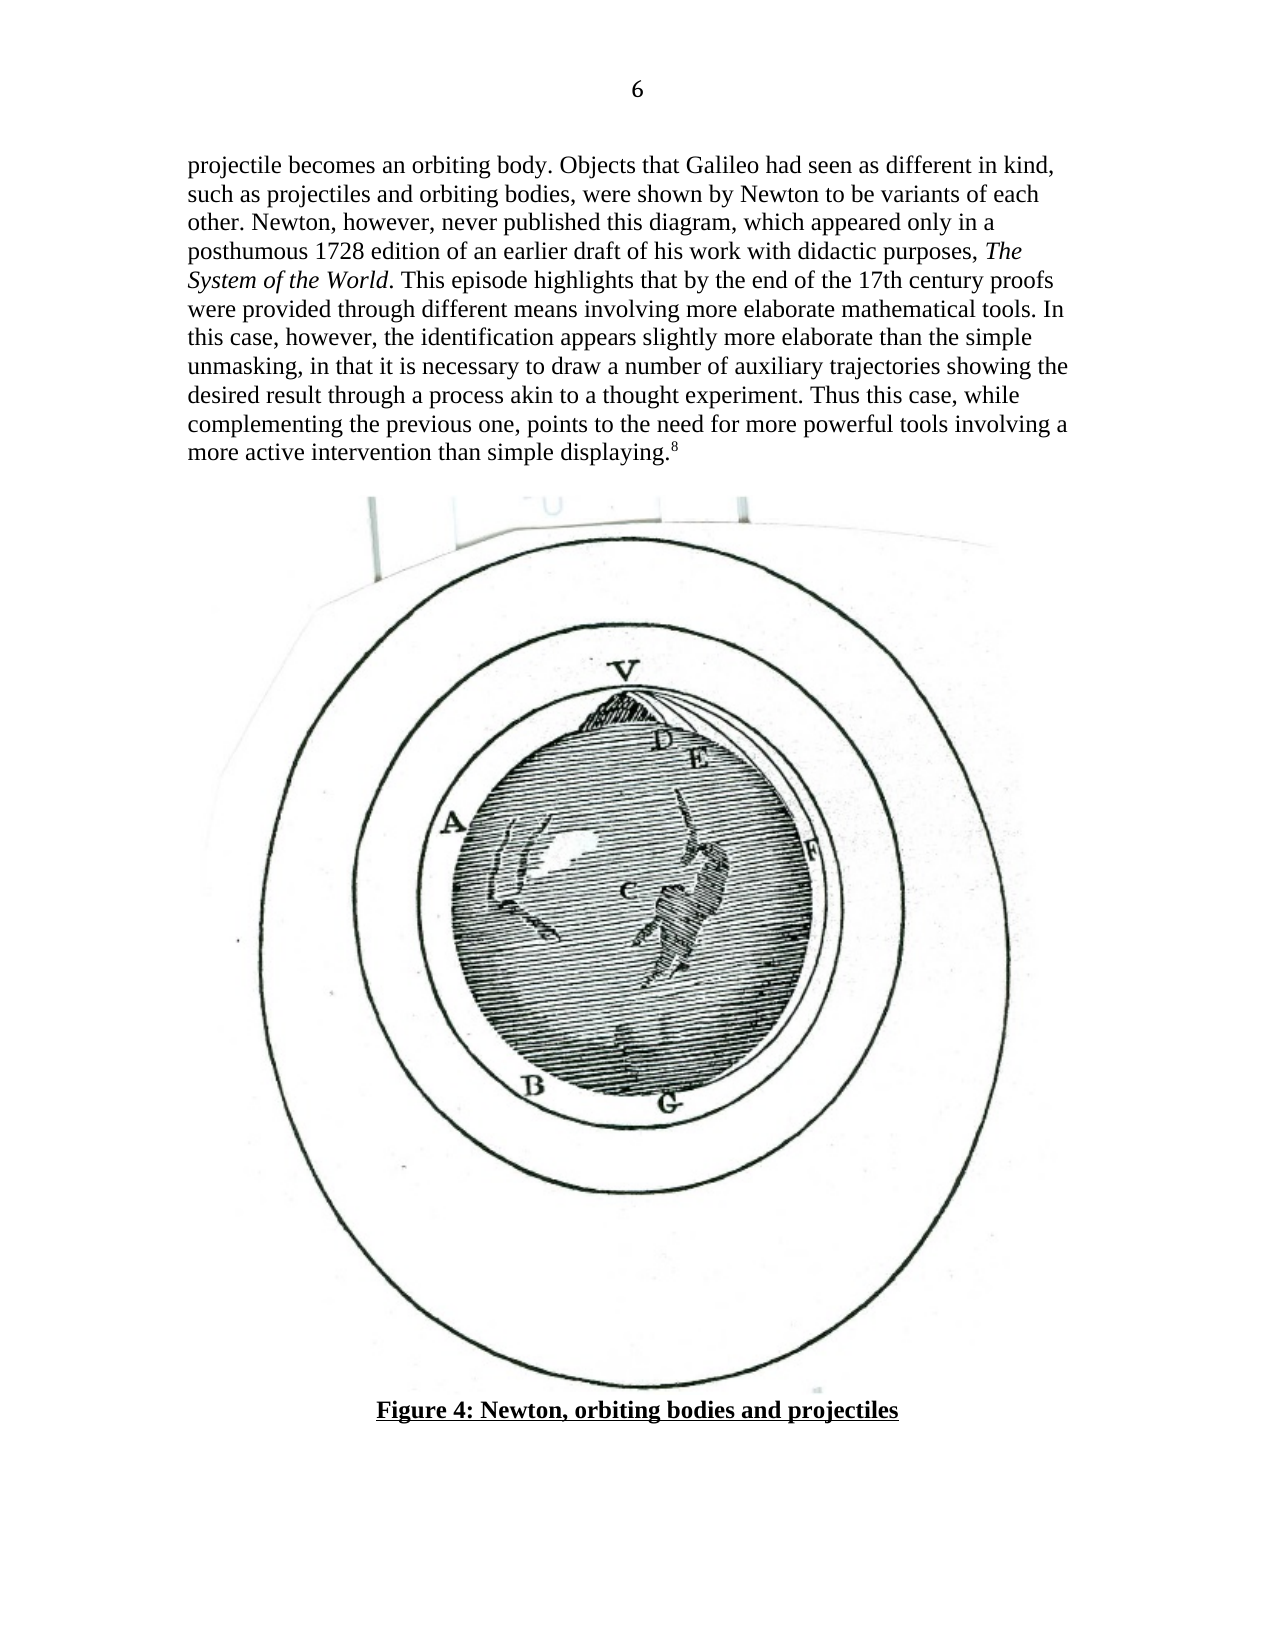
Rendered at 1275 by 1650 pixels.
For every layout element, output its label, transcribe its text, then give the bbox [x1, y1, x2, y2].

picture [187, 495, 1088, 1395]
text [187, 150, 1087, 466]
text Figure 4: Newton, orbiting bodies and projectiles [187, 1395, 1087, 1424]
